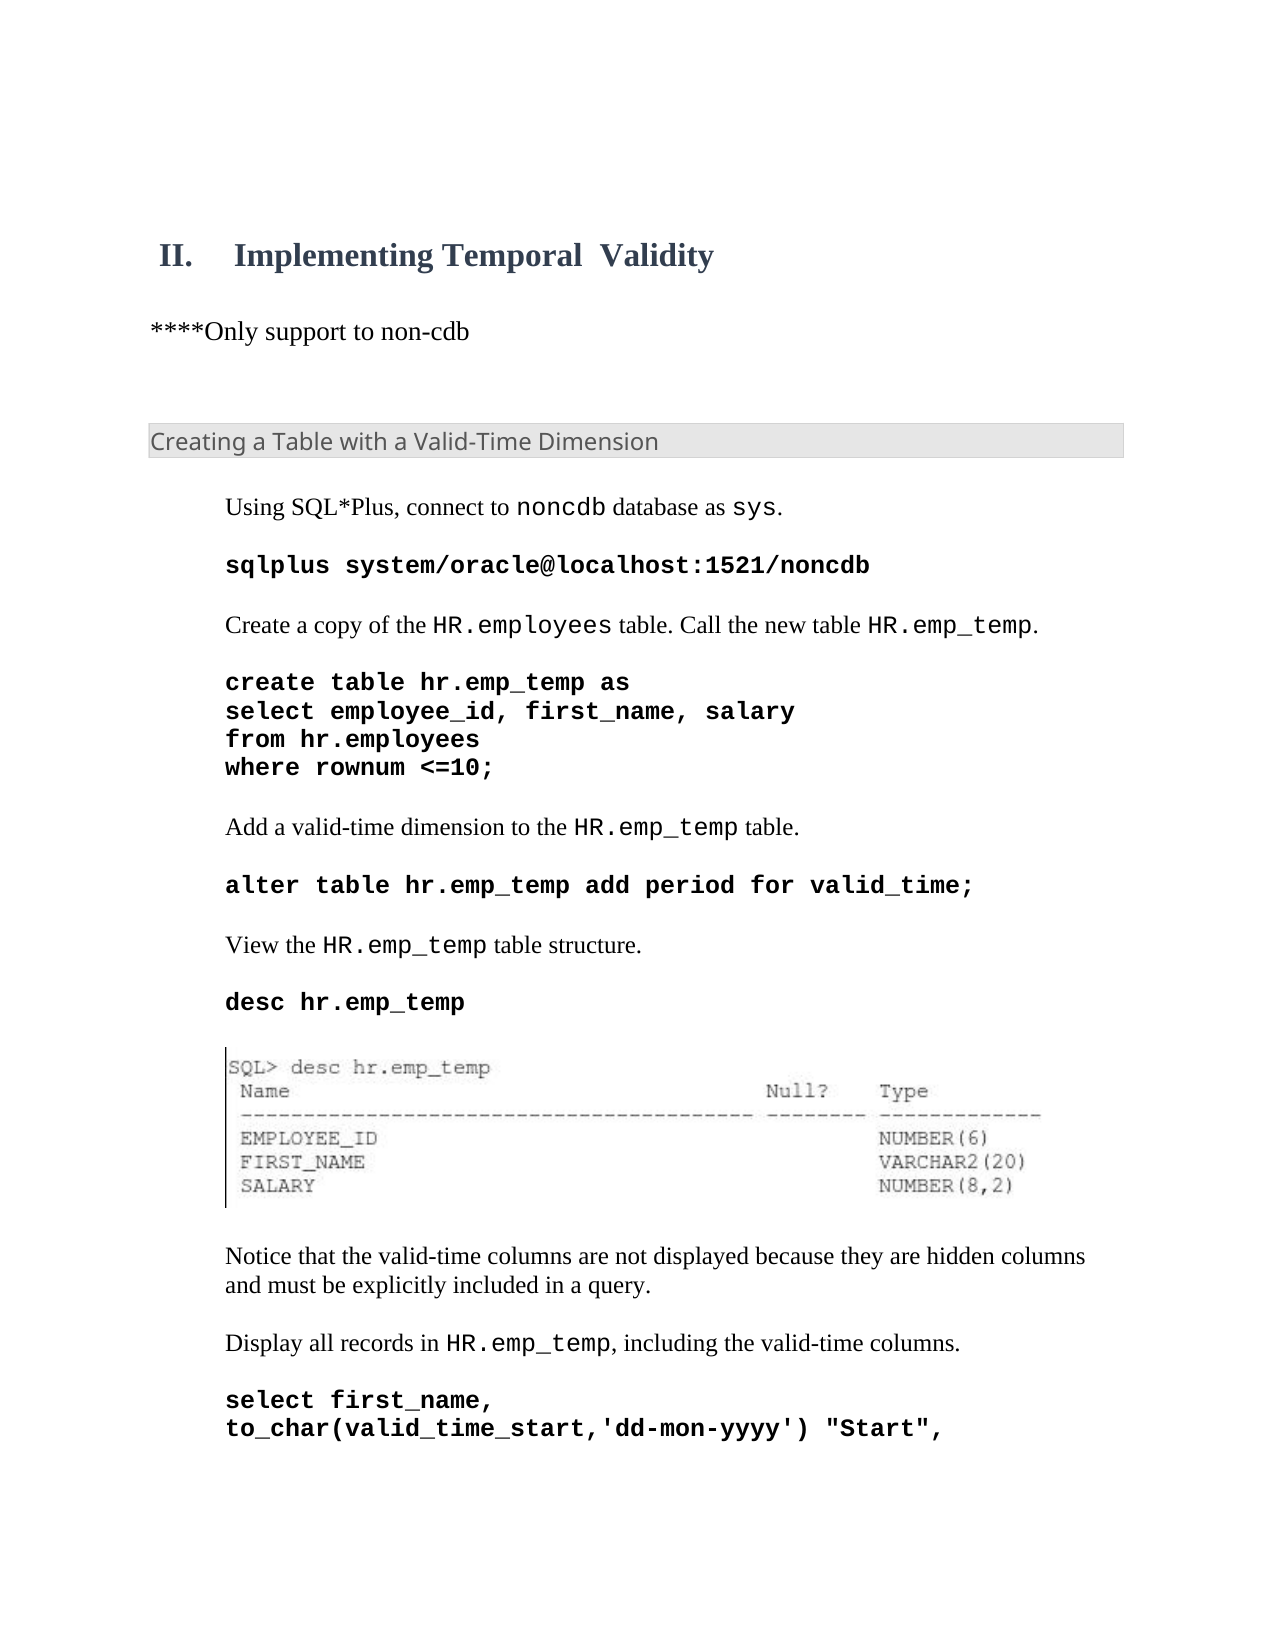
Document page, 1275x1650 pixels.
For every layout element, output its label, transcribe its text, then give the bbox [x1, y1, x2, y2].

text View the HR.emp_temp table structure. [225, 930, 1125, 961]
text create table hr.emp_temp as select employee_id, first_name, salary from hr.employees where rownum <=10; [225, 670, 1125, 783]
text sqlplus system/oracle@localhost:1521/noncdb [225, 552, 1125, 581]
text Notice that the valid-time columns are not displayed because they are hidden columns and must be explicitly included in a query. [225, 1241, 1125, 1298]
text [225, 1388, 1125, 1444]
picture [225, 1047, 1042, 1208]
text Using SQL*Plus, connect to noncdb database as sys. [225, 492, 1125, 523]
text alter table hr.emp_temp add period for valid_time; [225, 872, 1125, 901]
text Create a copy of the HR.employees table. Call the new table HR.emp_temp. [225, 610, 1125, 641]
text ****Only support to non-cdb [150, 316, 1125, 347]
text desc hr.emp_temp [225, 990, 1125, 1018]
text Display all records in HR.emp_temp, including the valid-time columns. [225, 1328, 1125, 1358]
subtitle Implementing Temporal Validity [158, 236, 1125, 274]
text Add a valid-time dimension to the HR.emp_temp table. [225, 812, 1125, 843]
subtitle Creating a Table with a Valid-Time Dimension [150, 424, 1123, 457]
